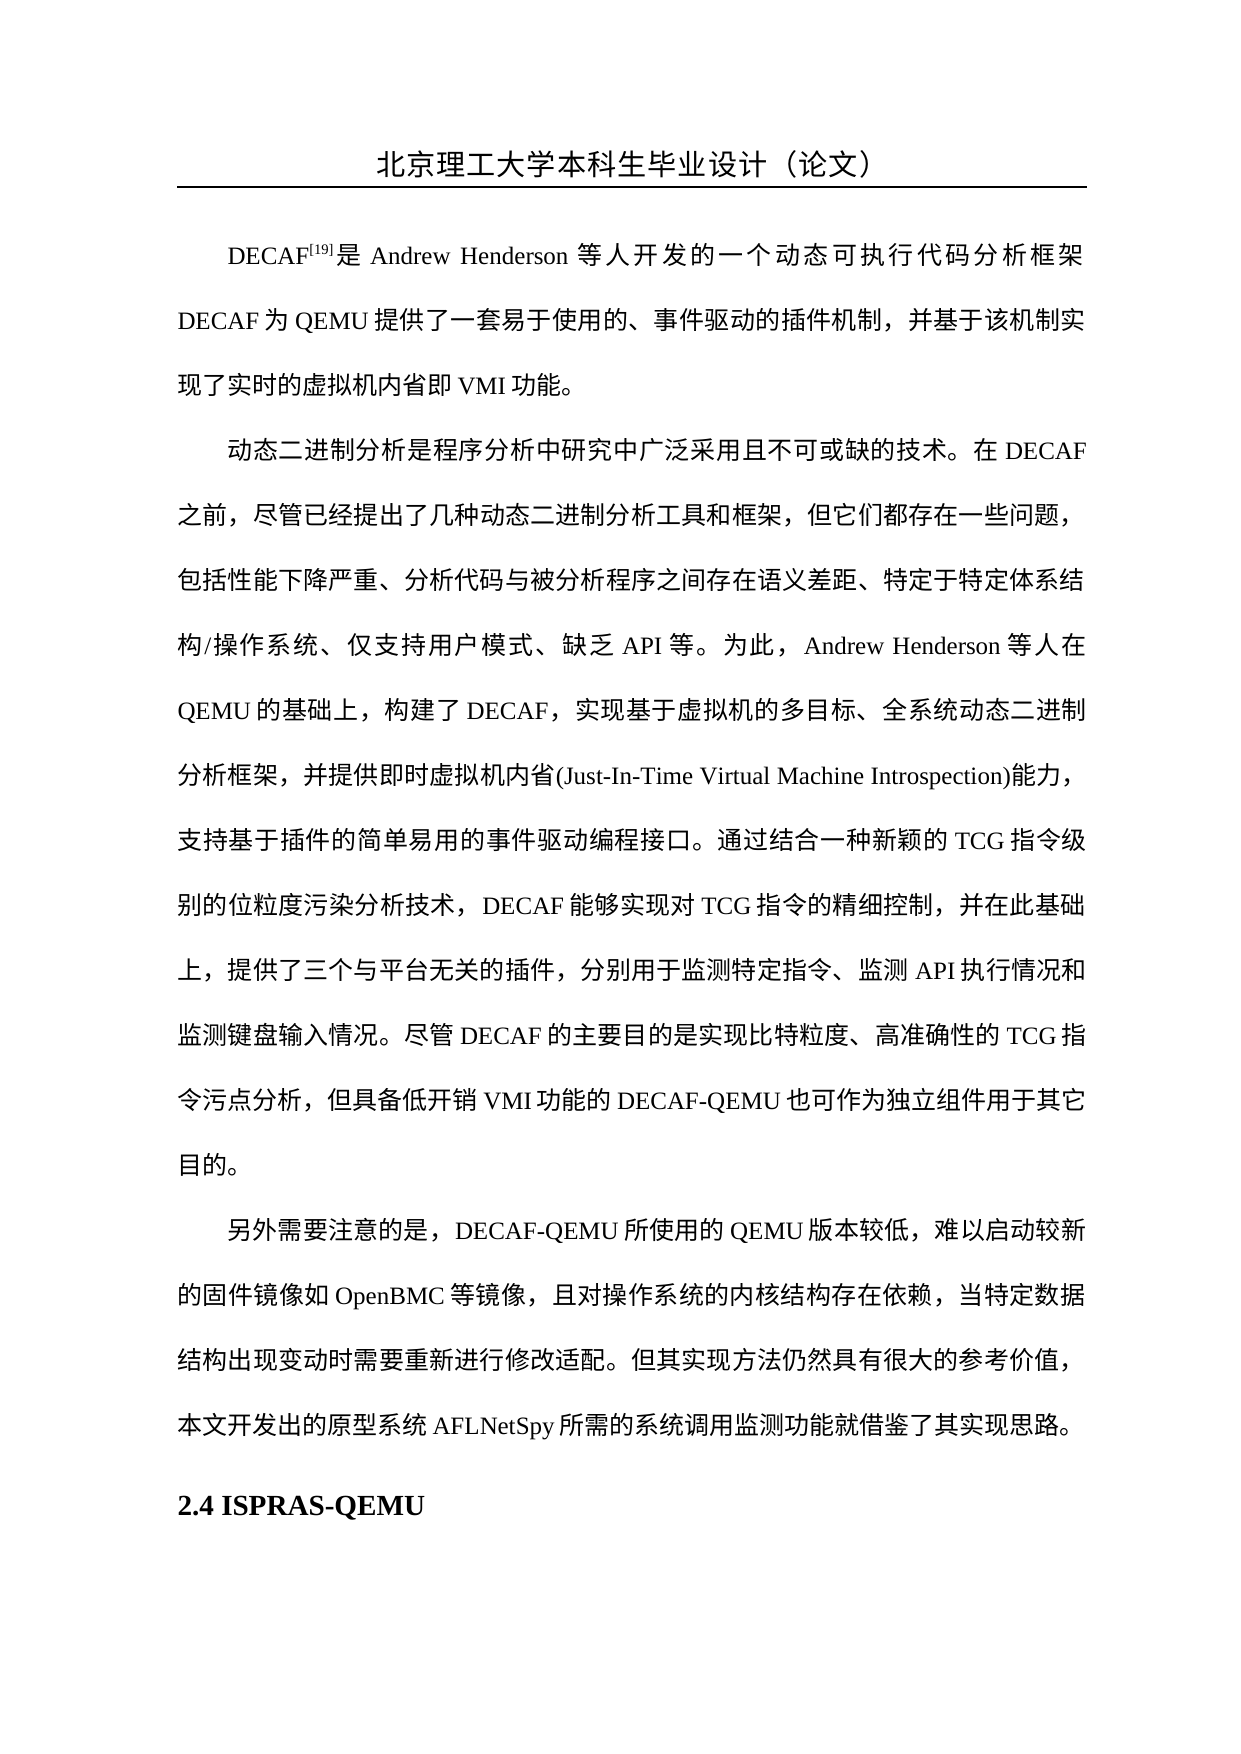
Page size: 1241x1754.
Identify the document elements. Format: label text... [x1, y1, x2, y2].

text DECAF[19]是Andrew Henderson等人开发的一个动态可执行代码分析框架。DECAF为QEMU提供了一套易于使用的、事件驱动的插件机制，并基于该机制实现了实时的虚拟机内省即VMI功能。 [177, 221, 1087, 416]
list 2.4 ISPRAS-QEMU [177, 1472, 1087, 1537]
text 动态二进制分析是程序分析中研究中广泛采用且不可或缺的技术。在DECAF之前，尽管已经提出了几种动态二进制分析工具和框架，但它们都存在一些问题，包括性能下降严重、分析代码与被分析程序之间存在语义差距、特定于特定体系结构/操作系统、仅支持用户模式、缺乏API等。为此，Andrew Henderson等人在QEMU的基础上，构建了DECAF，实现基于虚拟机的多目标、全系统动态二进制分析框架，并提供即时虚拟机内省(Just-In-Time Virtual Machine Introspection)能力，支持基于插件的简单易用的事件驱动编程接口。通过结合一种新颖的TCG指令级别的位粒度污染分析技术，DECAF能够实现对TCG指令的精细控制，并在此基础上，提供了三个与平台无关的插件，分别用于监测特定指令、监测API执行情况和监测键盘输入情况。尽管DECAF的主要目的是实现比特粒度、高准确性的TCG指令污点分析，但具备低开销VMI功能的DECAF-QEMU也可作为独立组件用于其它目的。 [177, 416, 1087, 1196]
text 另外需要注意的是，DECAF-QEMU所使用的QEMU版本较低，难以启动较新的固件镜像如OpenBMC等镜像，且对操作系统的内核结构存在依赖，当特定数据结构出现变动时需要重新进行修改适配。但其实现方法仍然具有很大的参考价值，本文开发出的原型系统AFLNetSpy所需的系统调用监测功能就借鉴了其实现思路。 [177, 1196, 1087, 1456]
